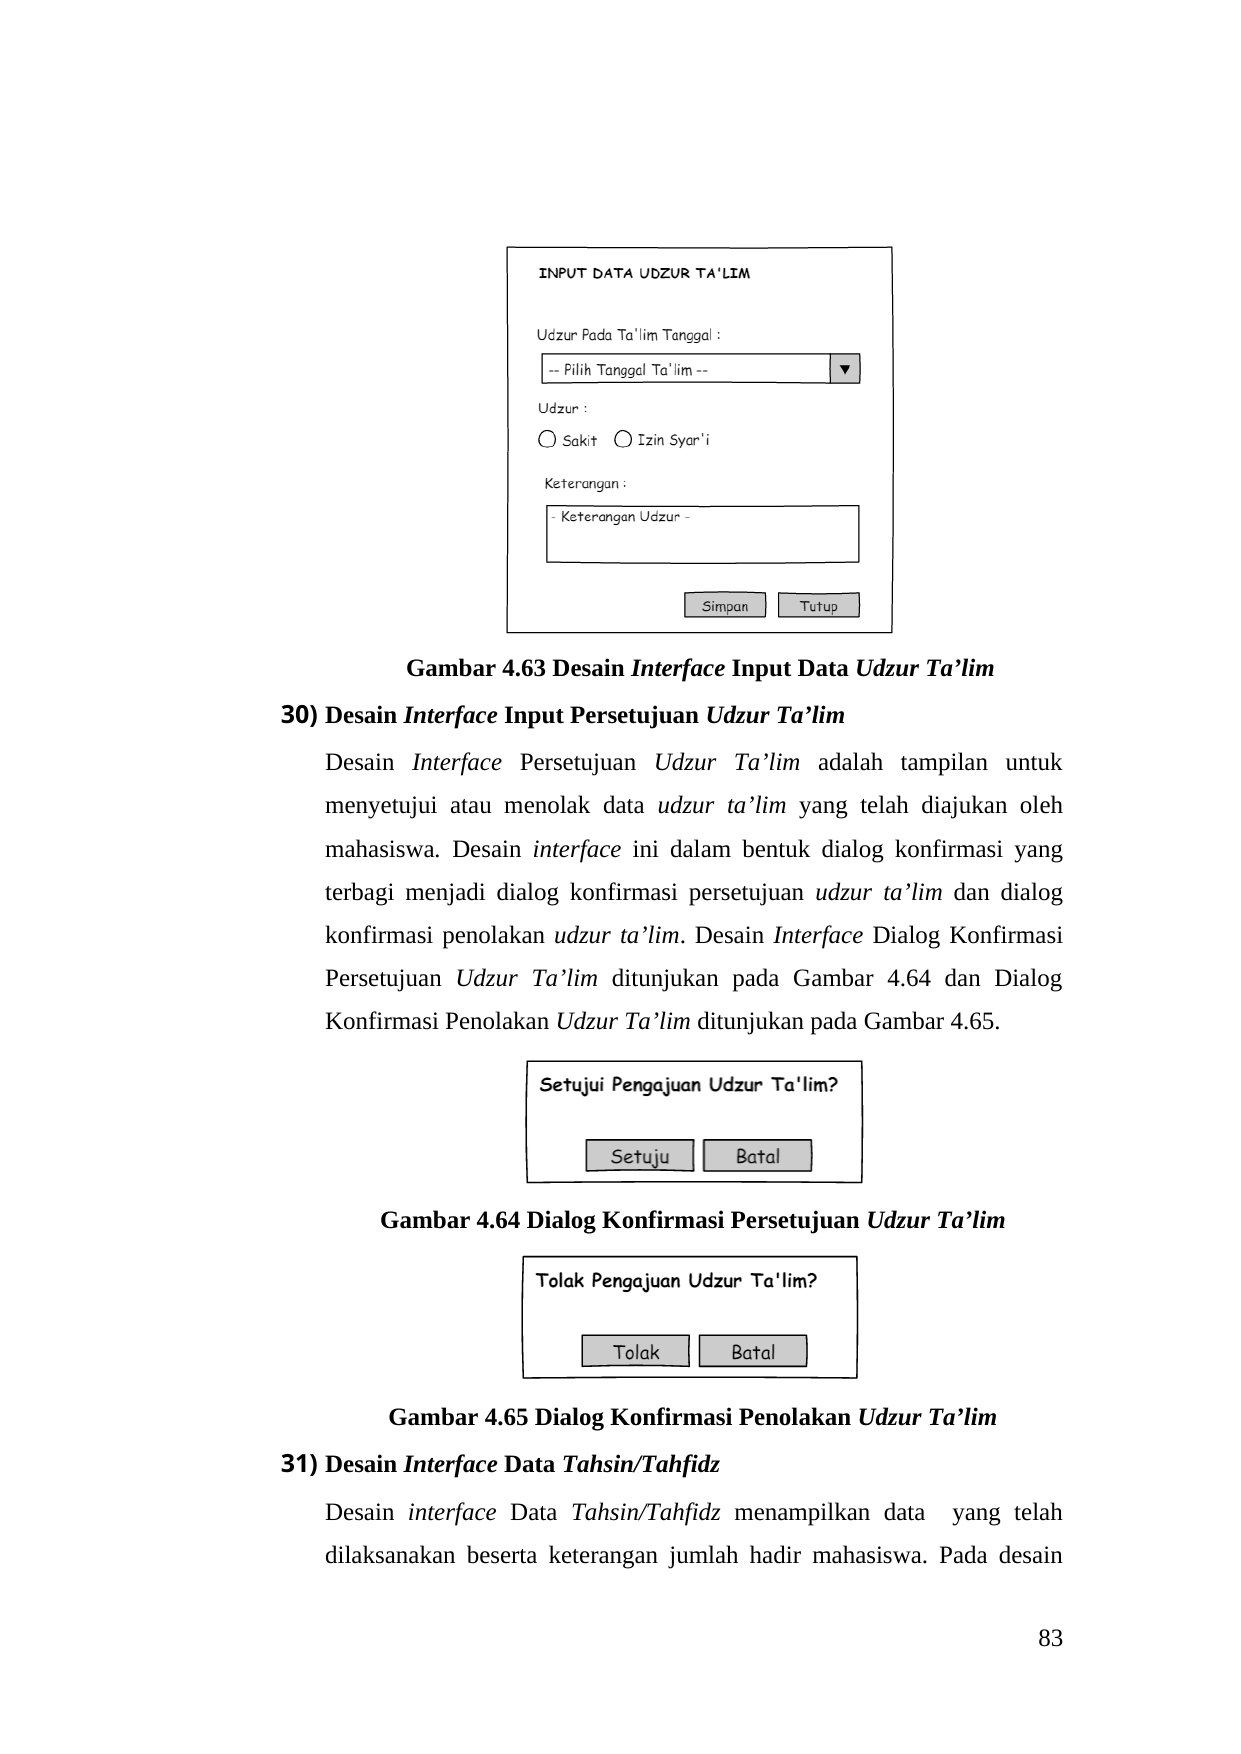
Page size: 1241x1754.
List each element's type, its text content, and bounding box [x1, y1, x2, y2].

picture [501, 236, 902, 640]
picture [512, 1049, 877, 1191]
text Desain Interface Persetujuan Udzur Ta’lim adalah tampilan untuk menyetujui atau menolak data udzur ta’lim yang telah diajukan oleh mahasiswa. Desain interface ini dalam bentuk dialog konfirmasi yang terbagi menjadi dialog konfirmasi persetujuan udzur ta’lim dan dialog konfirmasi penolakan udzur ta’lim. Desain Interface Dialog Konfirmasi Persetujuan Udzur Ta’lim ditunjukan pada Gambar 4.64 dan Dialog Konfirmasi Penolakan Udzur Ta’lim ditunjukan pada Gambar 4.65. [325, 747, 1063, 1035]
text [325, 1497, 1063, 1568]
text Gambar 4.63 Desain Interface Input Data Udzur Ta’lim [340, 653, 1063, 682]
list Desain Interface Input Persetujuan Udzur Ta’lim [281, 696, 1063, 731]
text Gambar 4.65 Dialog Konfirmasi Penolakan Udzur Ta’lim [324, 1402, 1063, 1431]
picture [515, 1248, 873, 1389]
list Desain Interface Data Tahsin/Tahfidz [281, 1446, 1063, 1480]
text Gambar 4.64 Dialog Konfirmasi Persetujuan Udzur Ta’lim [325, 1205, 1063, 1234]
